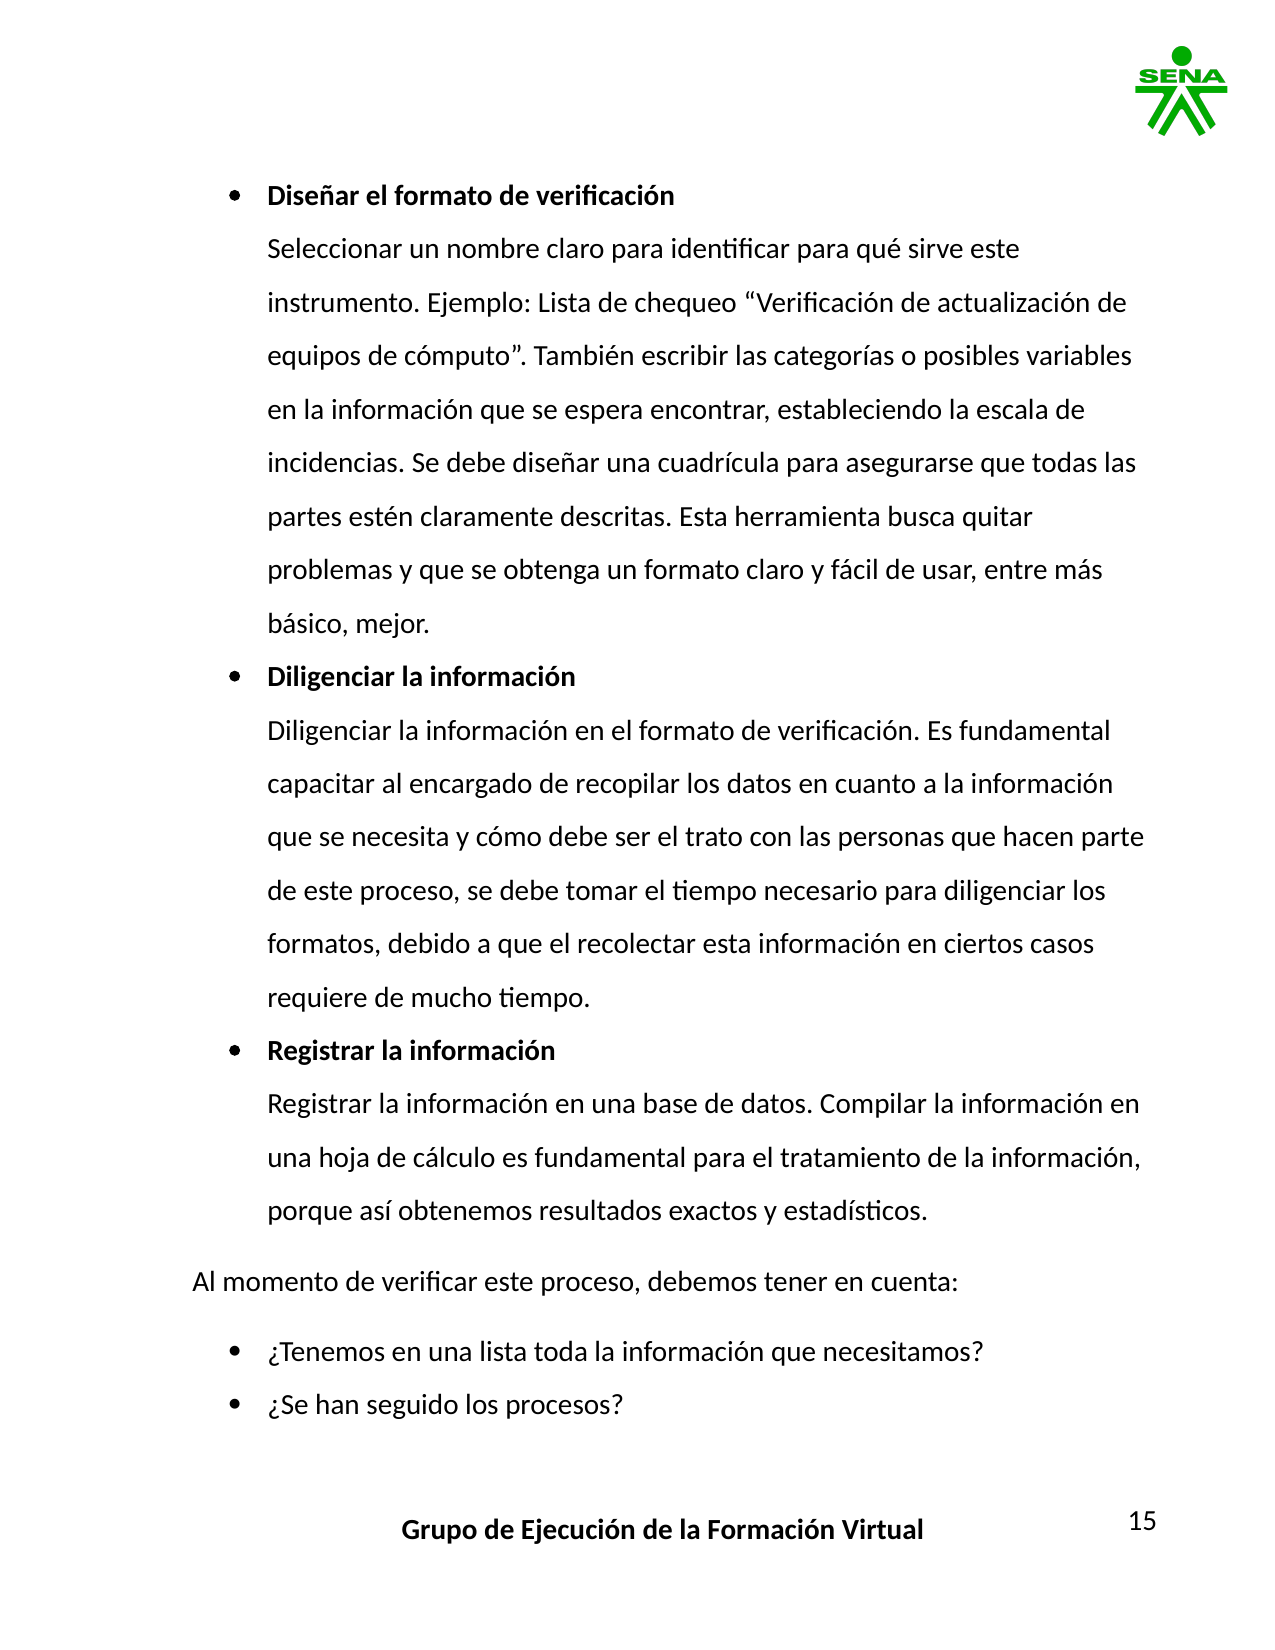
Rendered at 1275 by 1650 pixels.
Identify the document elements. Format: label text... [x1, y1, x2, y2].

list ¿Tenemos en una lista toda la información que necesitamos? [229, 1333, 1157, 1368]
list Diligenciar la información en el formato de verificación. Es fundamental capacitar al encargado de recopilar los datos en cuanto a la información que se necesita y cómo debe ser el trato con las personas que hacen parte de este proceso, se debe tomar el tiempo necesario para diligenciar los formatos, debido a que el recolectar esta información en ciertos casos requiere de mucho tiempo. [267, 712, 1157, 1014]
list Registrar la información en una base de datos. Compilar la información en una hoja de cálculo es fundamental para el tratamiento de la información, porque así obtenemos resultados exactos y estadísticos. [267, 1086, 1157, 1228]
text Al momento de verificar este proceso, debemos tener en cuenta: [118, 1263, 1157, 1298]
list Seleccionar un nombre claro para identificar para qué sirve este instrumento. Ejemplo: Lista de chequeo “Verificación de actualización de equipos de cómputo”. También escribir las categorías o posibles variables en la información que se espera encontrar, estableciendo la escala de incidencias. Se debe diseñar una cuadrícula para asegurarse que todas las partes estén claramente descritas. Esta herramienta busca quitar problemas y que se obtenga un formato claro y fácil de usar, entre más básico, mejor. [267, 231, 1157, 640]
list Diseñar el formato de verificación [229, 177, 1157, 213]
list ¿Se han seguido los procesos? [229, 1386, 1157, 1422]
picture [1135, 46, 1228, 136]
list Registrar la información [229, 1032, 1157, 1068]
list Diligenciar la información [229, 658, 1157, 694]
